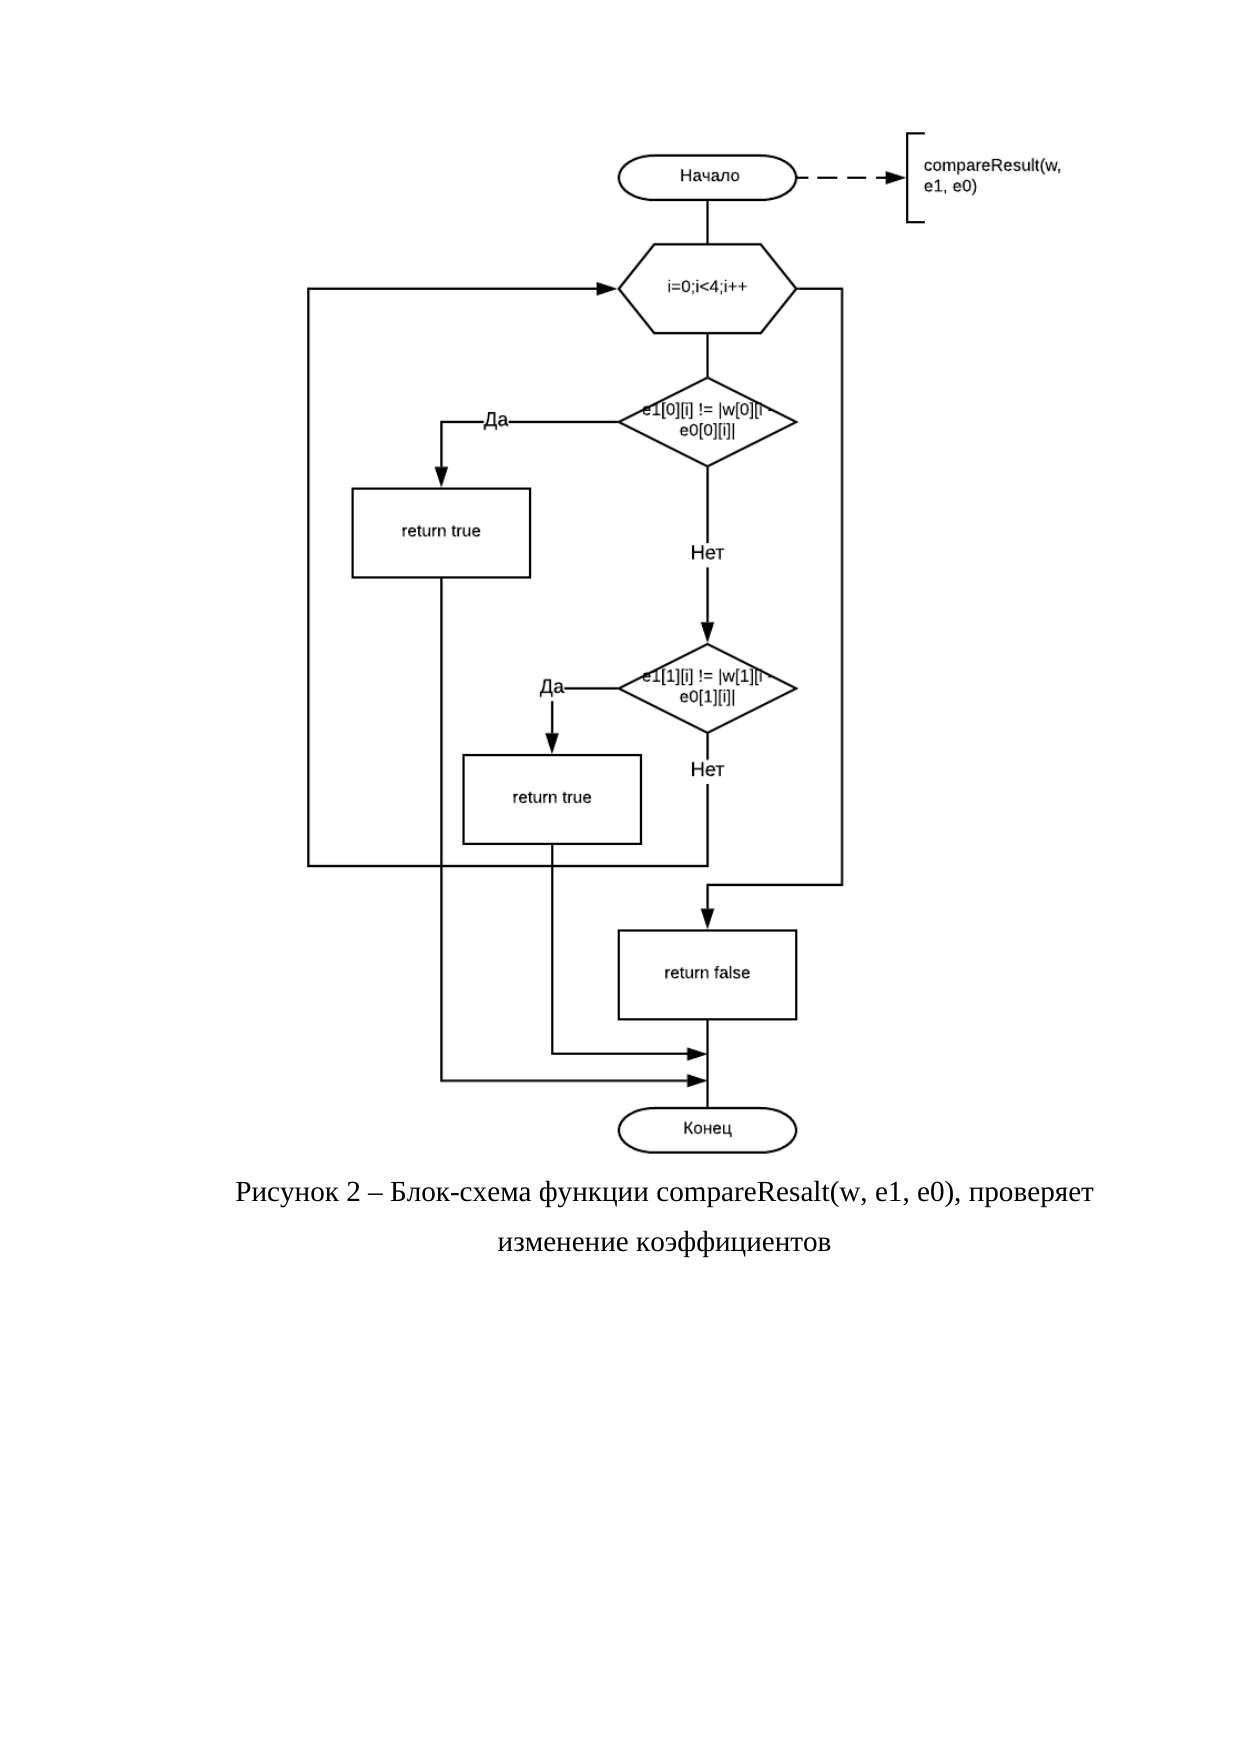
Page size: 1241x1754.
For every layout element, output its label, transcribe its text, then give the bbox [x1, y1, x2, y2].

picture [257, 118, 1072, 1158]
text Рисунок 2 – Блок-схема функции compareResalt(w, e1, e0), проверяет изменение коэффициентов [177, 1174, 1152, 1258]
